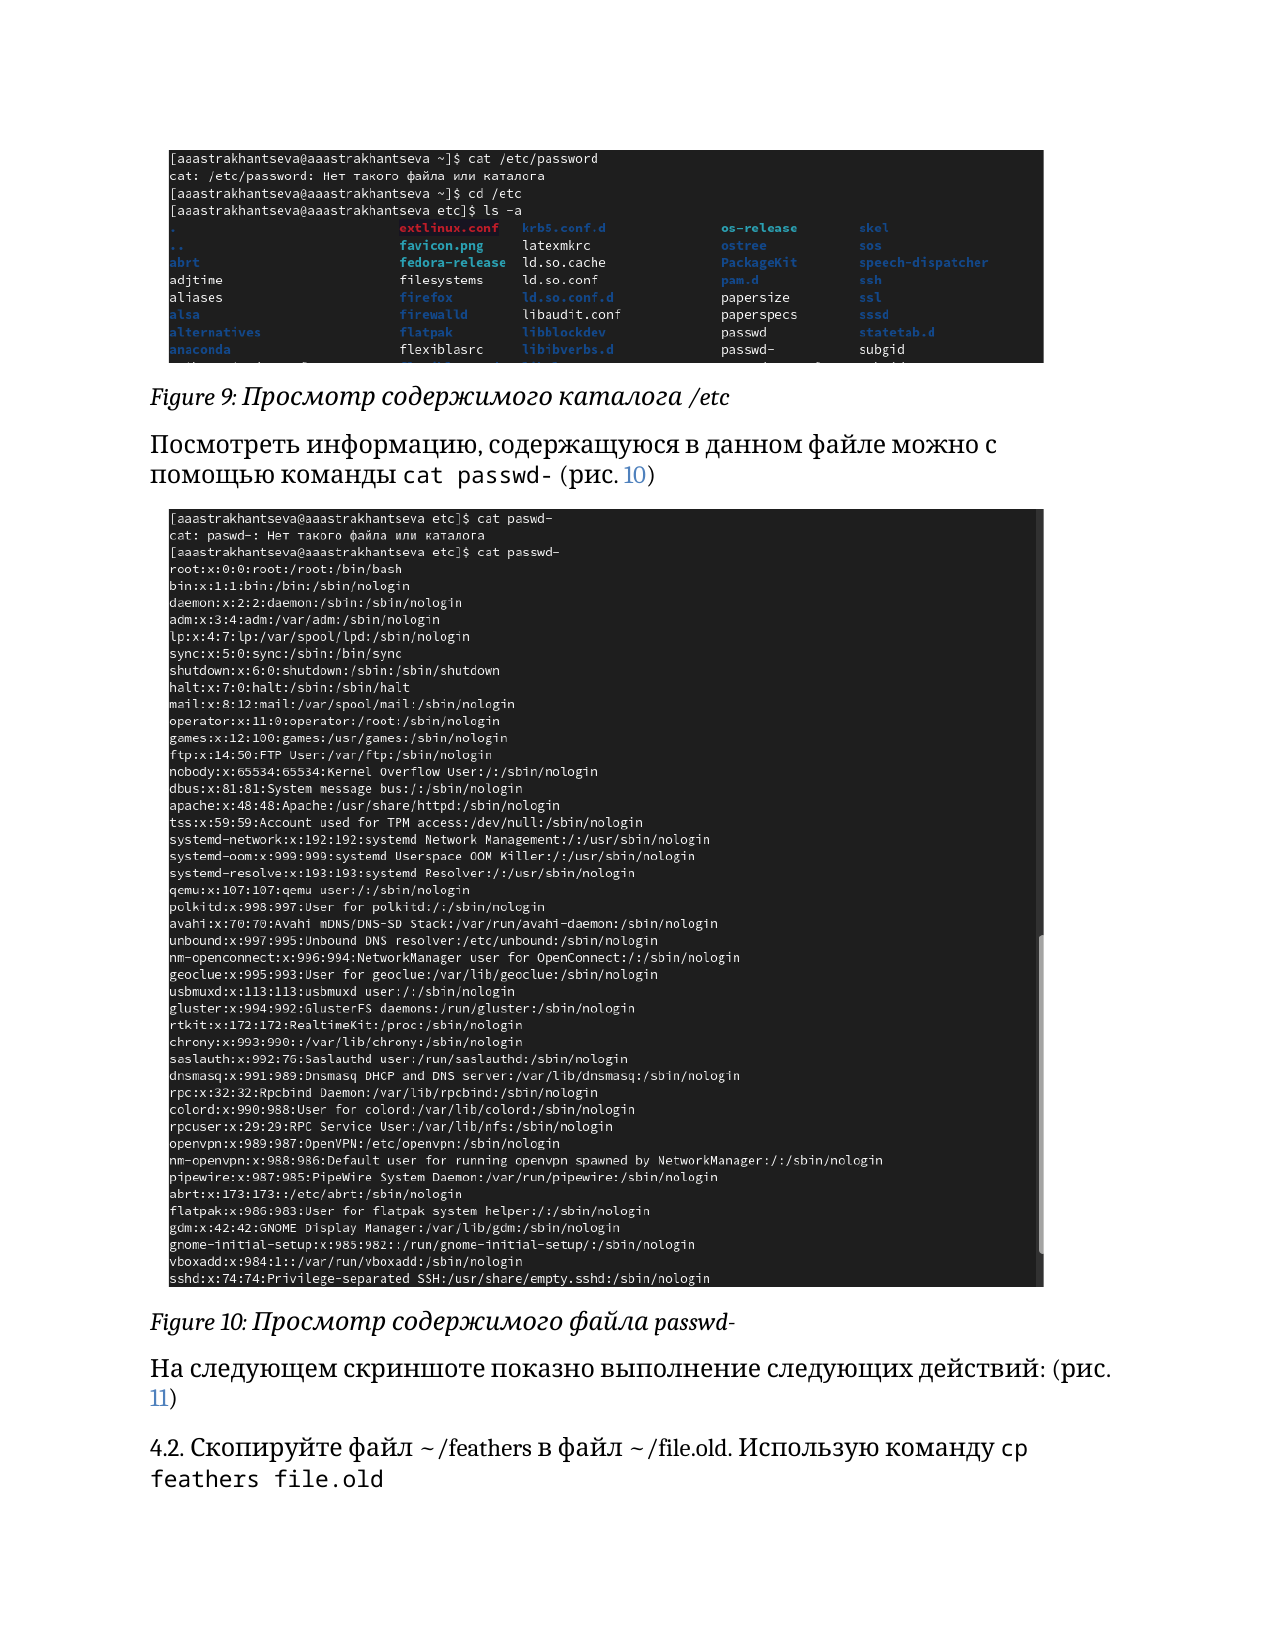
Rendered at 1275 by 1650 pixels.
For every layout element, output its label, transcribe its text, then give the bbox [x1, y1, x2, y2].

picture [168, 150, 1044, 363]
text Посмотреть информацию, содержащуюся в данном файле можно с помощью команды cat passwd- (рис. 10) [150, 431, 1125, 491]
picture [168, 509, 1044, 1287]
text 4.2. Скопируйте файл ~/feathers в файл ~/file.old. Использую команду cp feathers file.old [150, 1431, 1125, 1494]
text Figure 9: Просмотр содержимого каталога /etc [150, 383, 1125, 412]
text На следующем скриншоте показно выполнение следующих действий: (рис. 11) [150, 1355, 1125, 1413]
text Figure 10: Просмотр содержимого файла passwd- [150, 1308, 1125, 1336]
